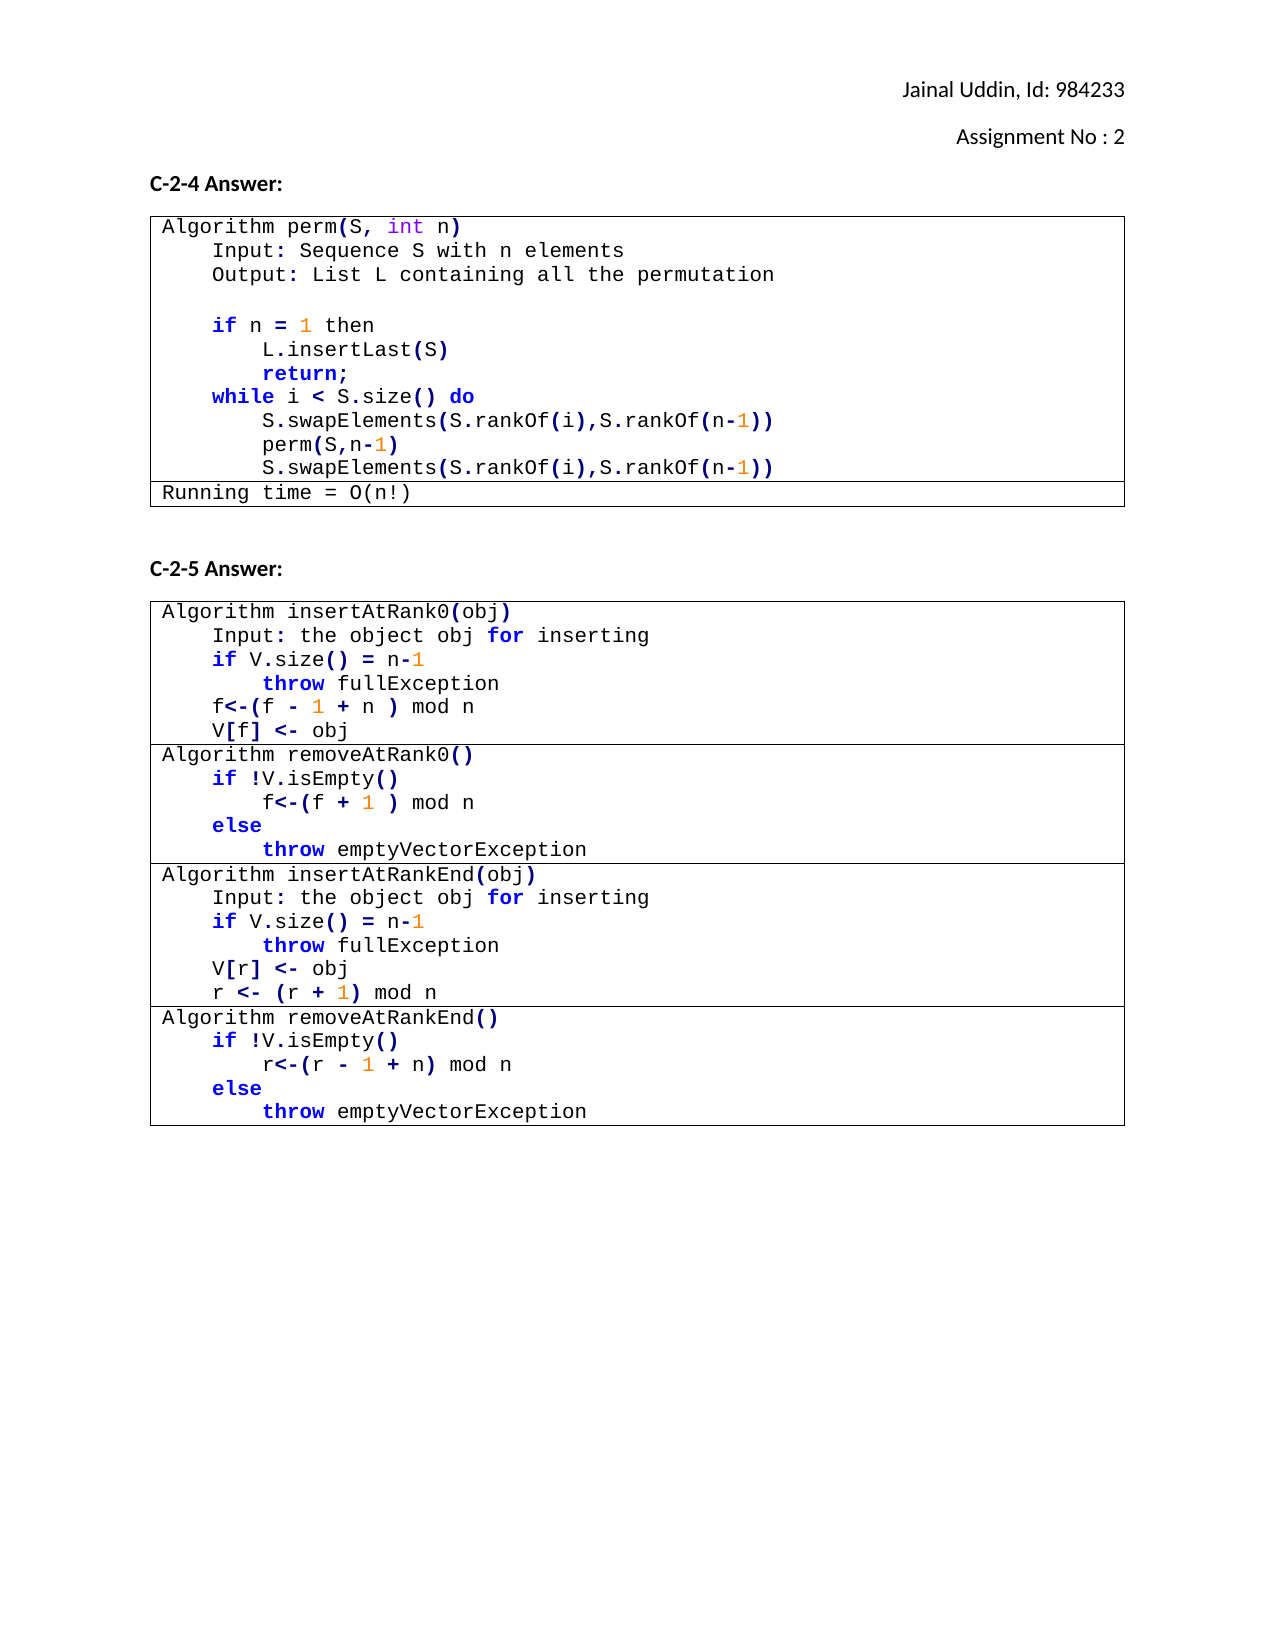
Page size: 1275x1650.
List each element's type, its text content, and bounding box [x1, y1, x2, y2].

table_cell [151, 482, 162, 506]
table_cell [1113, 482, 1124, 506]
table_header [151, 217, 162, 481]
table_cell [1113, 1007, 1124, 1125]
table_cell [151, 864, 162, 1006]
text C-2-5 Answer: [150, 554, 1125, 582]
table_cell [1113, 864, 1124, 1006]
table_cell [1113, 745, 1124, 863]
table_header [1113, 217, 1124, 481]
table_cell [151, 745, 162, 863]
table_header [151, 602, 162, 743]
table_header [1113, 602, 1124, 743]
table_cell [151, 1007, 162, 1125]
text C-2-4 Answer: [150, 169, 1125, 197]
